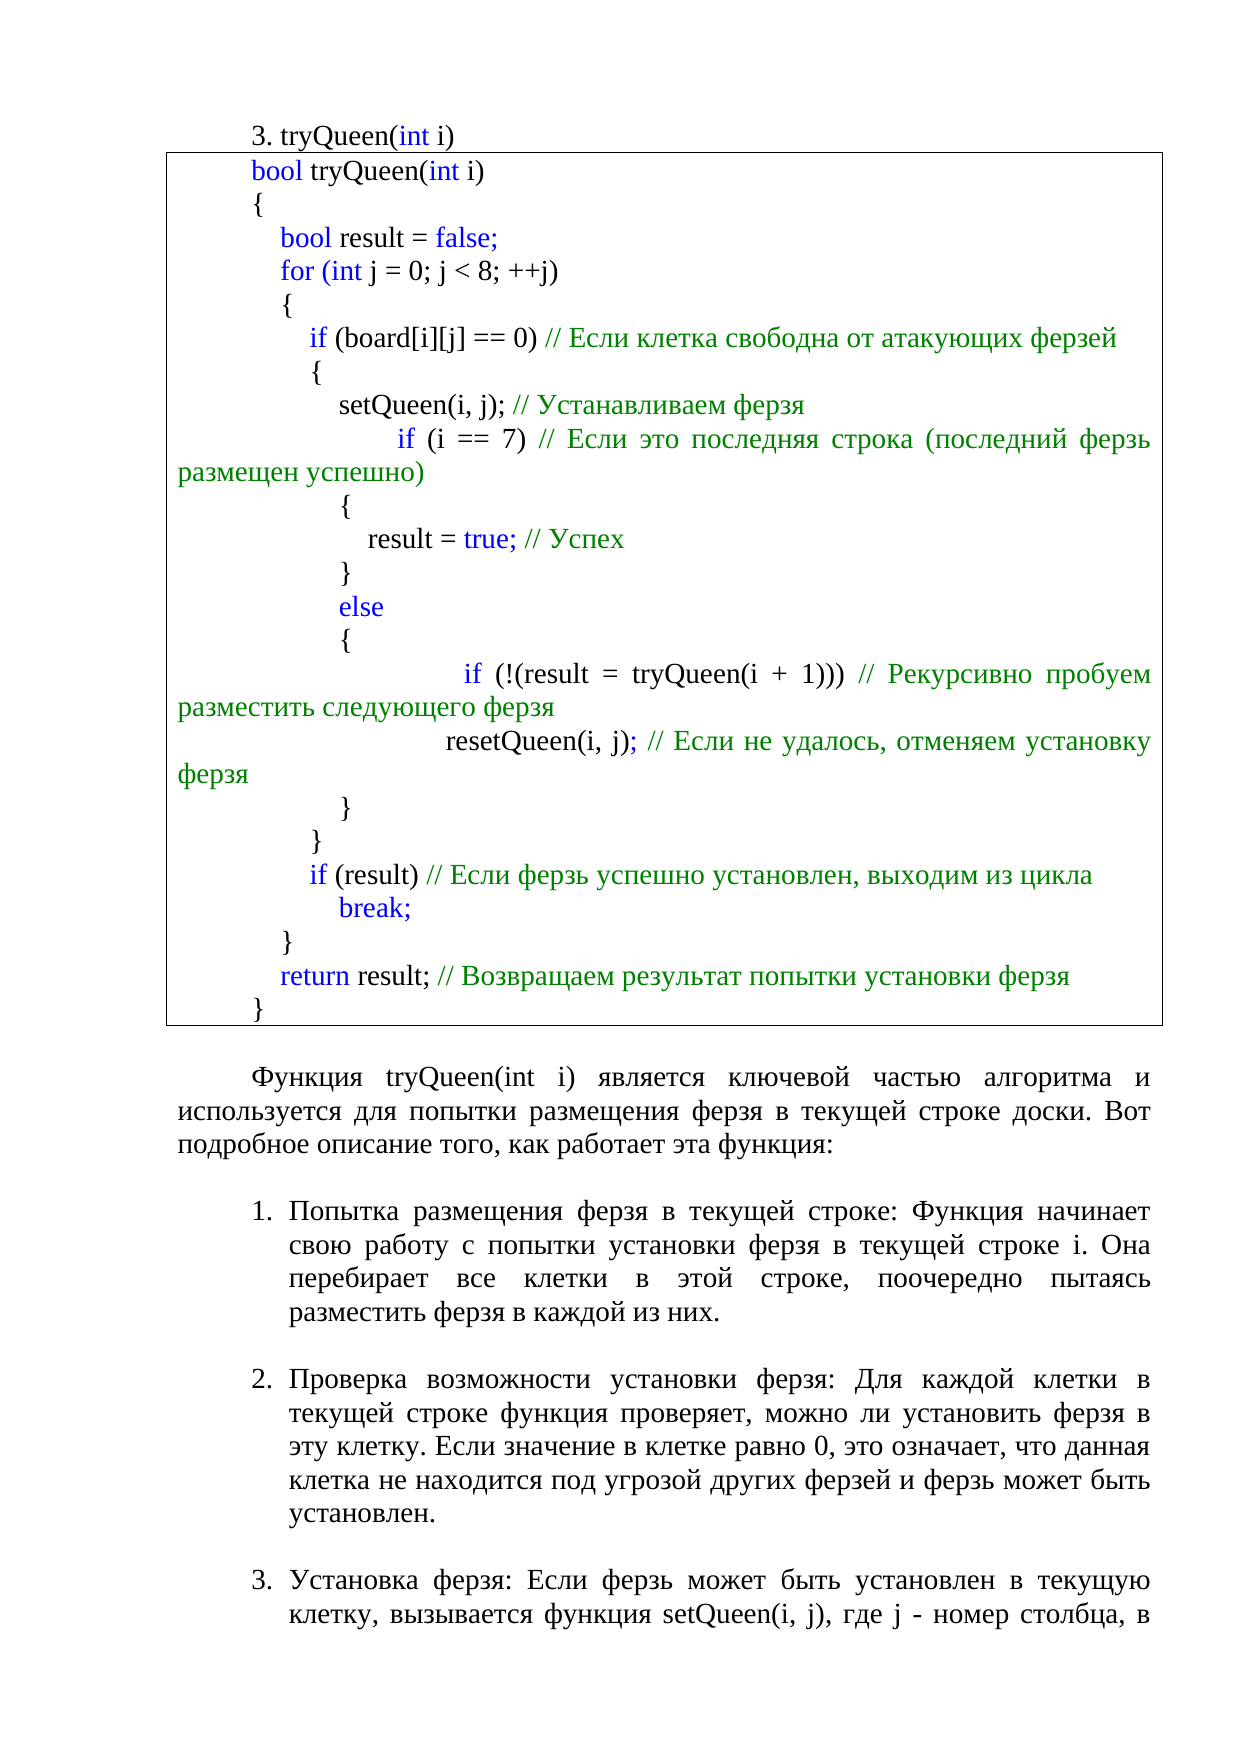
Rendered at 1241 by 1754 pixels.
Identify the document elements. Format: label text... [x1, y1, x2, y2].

list Попытка размещения ферзя в текущей строке: Функция начинает свою работу с попытки установки ферзя в текущей строке i. Она перебирает все клетки в этой строке, поочередно пытаясь разместить ферзя в каждой из них. [251, 1193, 1152, 1328]
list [251, 1562, 1152, 1629]
list Проверка возможности установки ферзя: Для каждой клетки в текущей строке функция проверяет, можно ли установить ферзя в эту клетку. Если значение в клетке равно 0, это означает, что данная клетка не находится под угрозой других ферзей и ферзь может быть установлен. [251, 1361, 1152, 1529]
table_header bool tryQueen(int i) { bool result = false; for (int j = 0; j < 8; ++j) { if (board[i][j] == 0) // Если клетка свободна от атакующих ферзей { setQueen(i, j); // Устанавливаем ферзя if (i == 7) // Если это последняя строка (последний ферзь размещен успешно) { result = true; // Успех } else { if (!(result = tryQueen(i + 1))) // Рекурсивно пробуем разместить следующего ферзя resetQueen(i, j); // Если не удалось, отменяем установку ферзя } } if (result) // Если ферзь успешно установлен, выходим из цикла break; } return result; // Возвращаем результат попытки установки ферзя } [167, 153, 1162, 1025]
text Функция tryQueen(int i) является ключевой частью алгоритма и используется для попытки размещения ферзя в текущей строке доски. Вот подробное описание того, как работает эта функция: [177, 1059, 1152, 1160]
text 3. tryQueen(int i) [177, 118, 1152, 152]
